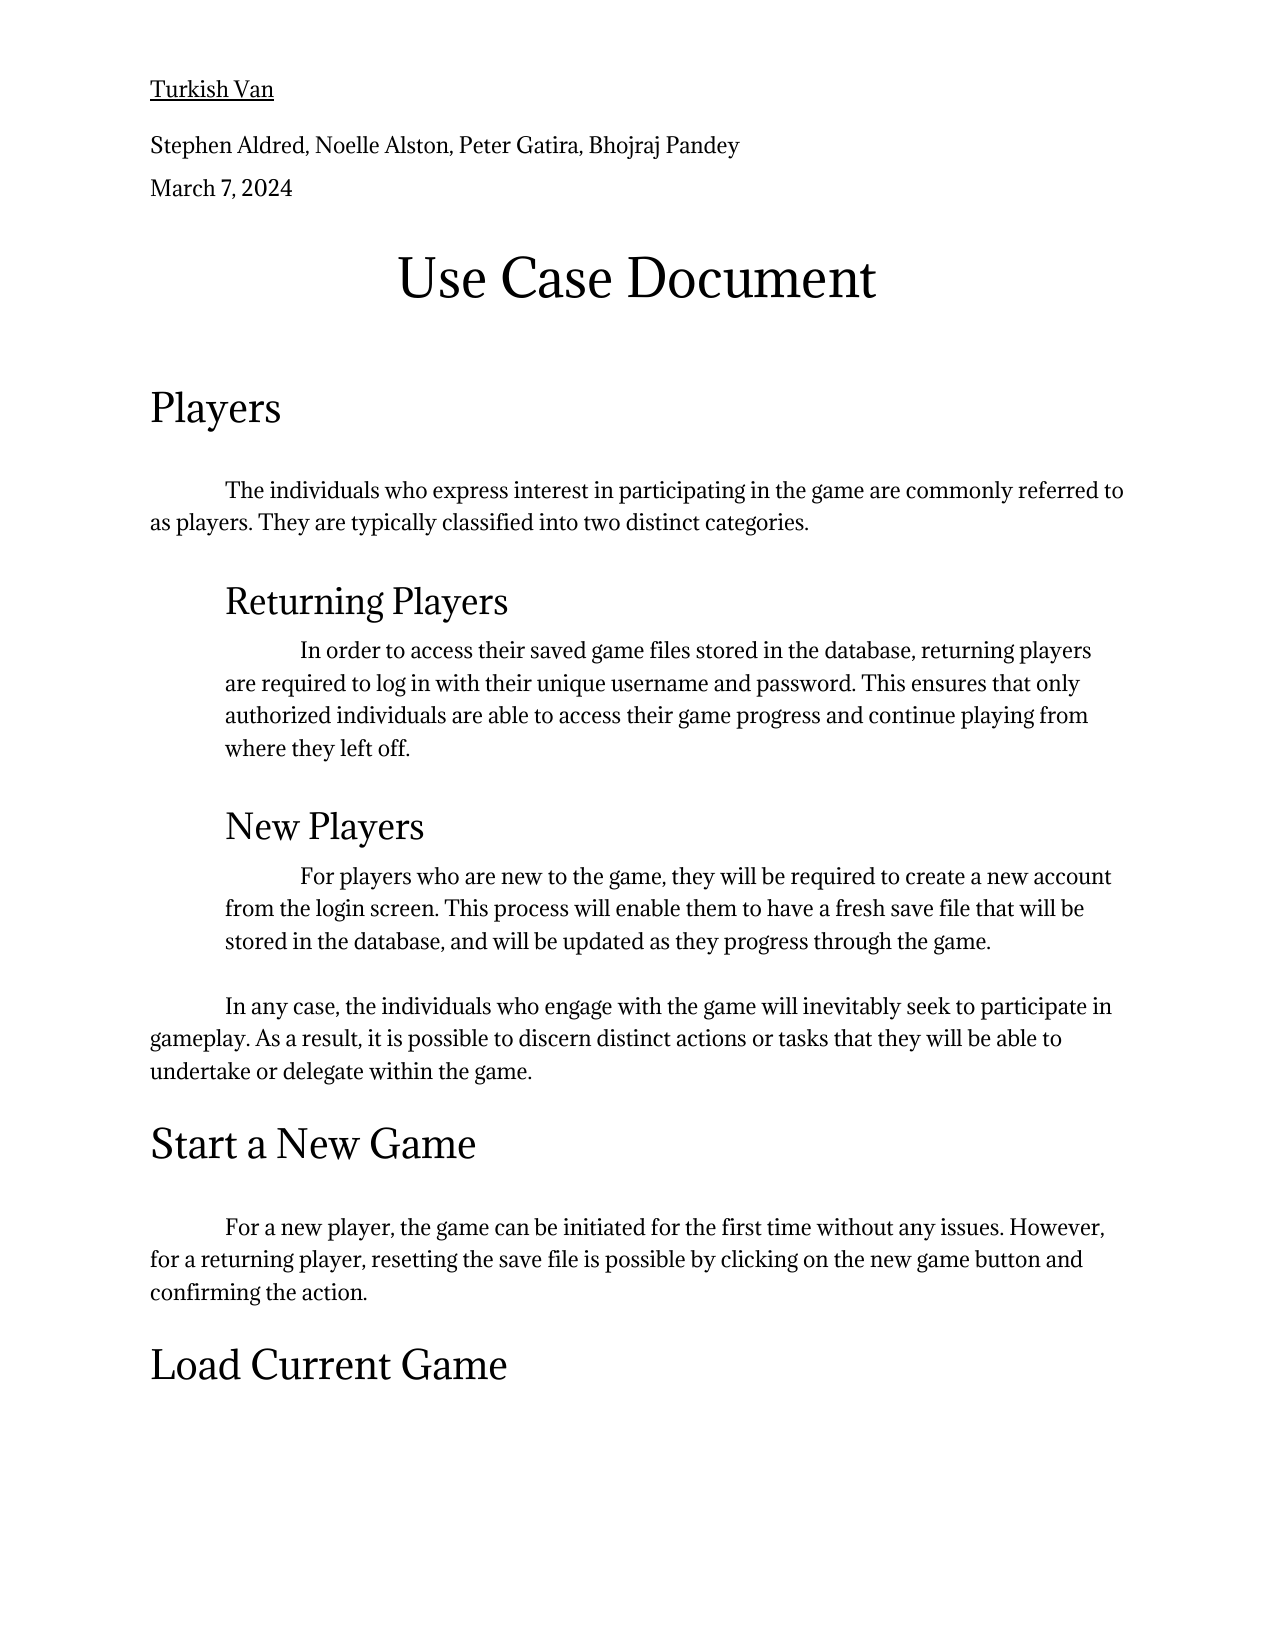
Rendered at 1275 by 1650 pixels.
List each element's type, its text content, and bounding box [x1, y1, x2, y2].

subtitle Returning Players [150, 578, 1125, 624]
subtitle Start a New Game [150, 1118, 1125, 1169]
text In any case, the individuals who engage with the game will inevitably seek to participate in gameplay. As a result, it is possible to discern distinct actions or tasks that they will be able to undertake or delegate within the game. [150, 992, 1125, 1085]
subtitle Load Current Game [150, 1339, 1125, 1390]
title Use Case Document [150, 244, 1125, 312]
text For a new player, the game can be initiated for the first time without any issues. However, for a returning player, resetting the save file is possible by clicking on the new game button and confirming the action. [150, 1213, 1125, 1306]
subtitle New Players [150, 804, 1125, 849]
subtitle Players [150, 382, 1125, 433]
text In order to access their saved game files stored in the database, returning players are required to log in with their unique username and password. This ensures that only authorized individuals are able to access their game progress and continue playing from where they left off. [225, 636, 1125, 762]
text For players who are new to the game, they will be required to create a new account from the login screen. This process will enable them to have a fresh save file that will be stored in the database, and will be updated as they progress through the game. [225, 862, 1125, 955]
text The individuals who express interest in participating in the game are commonly referred to as players. They are typically classified into two distinct categories. [150, 476, 1125, 537]
